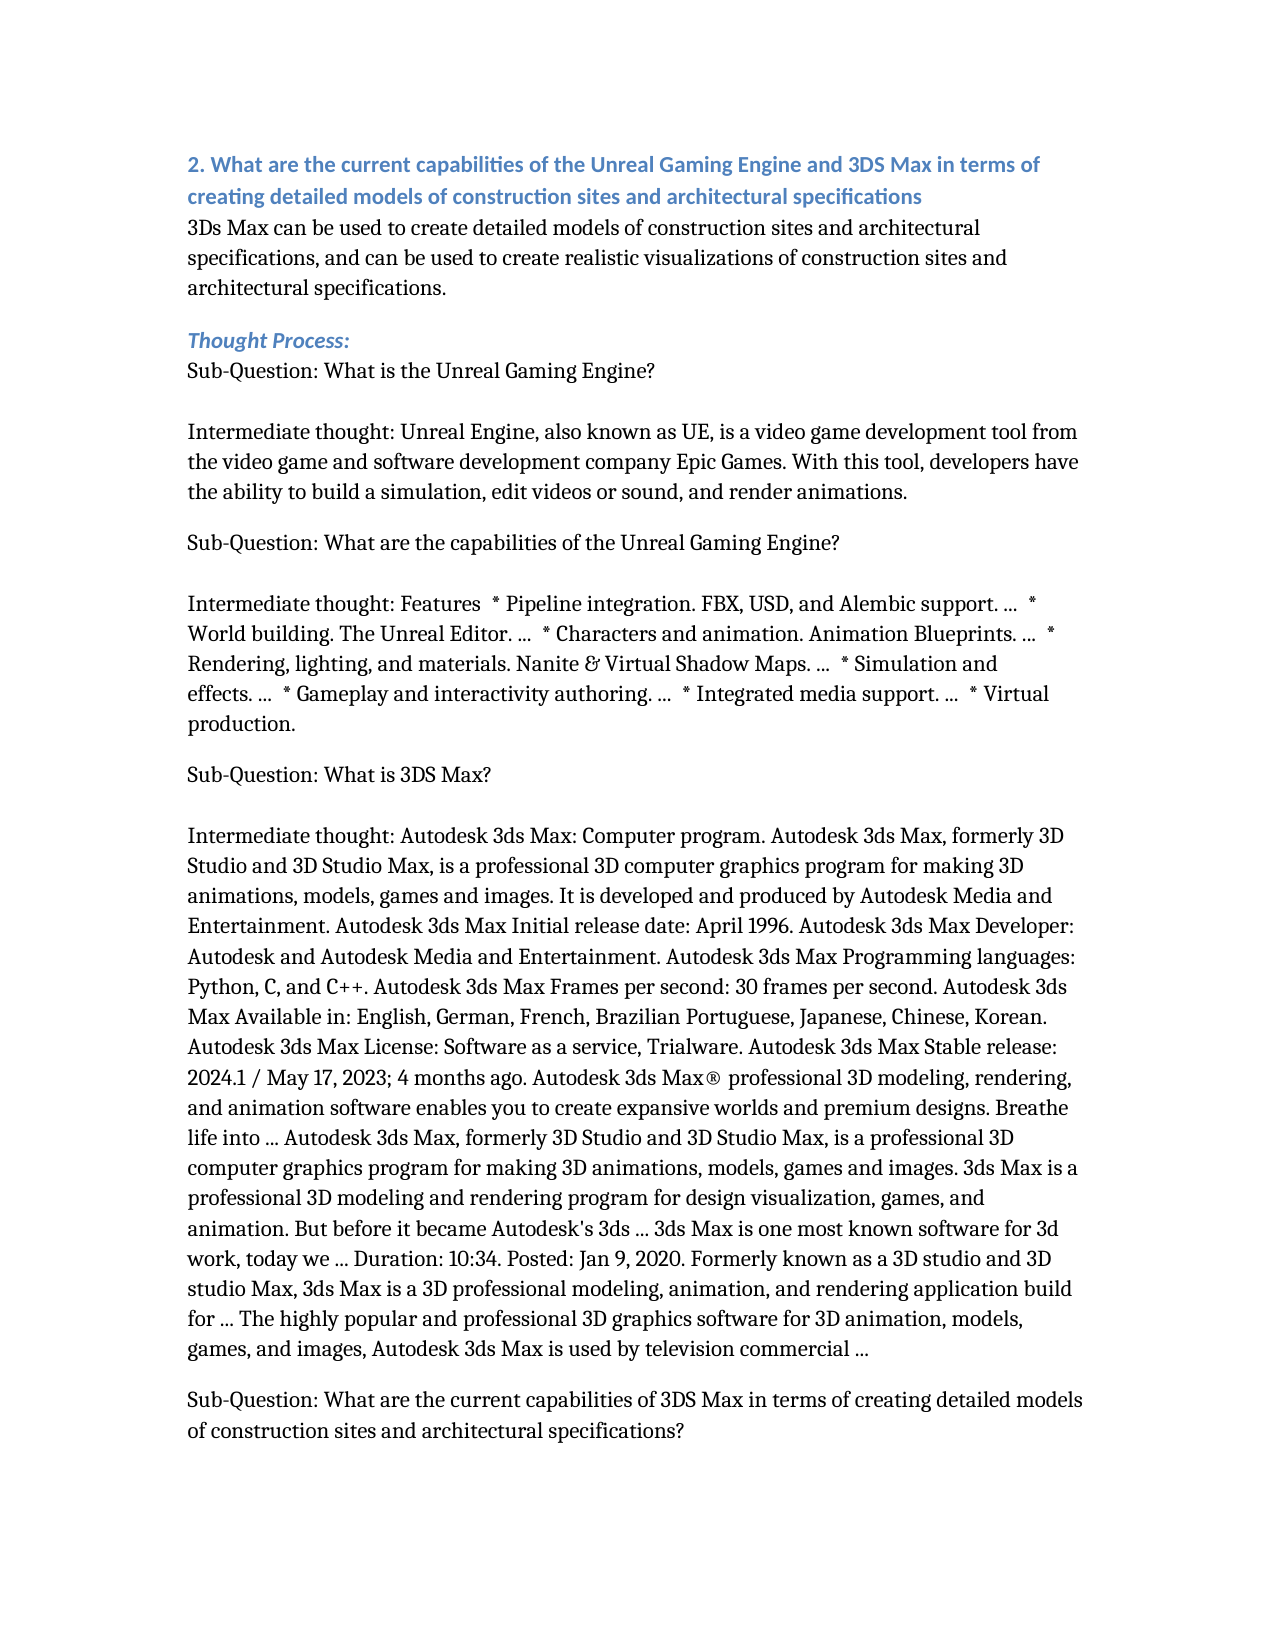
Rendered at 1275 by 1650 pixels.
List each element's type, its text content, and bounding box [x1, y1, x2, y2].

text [187, 1387, 1087, 1474]
text Sub-Question: What is 3DS Max? Intermediate thought: Autodesk 3ds Max: Computer program. Autodesk 3ds Max, formerly 3D Studio and 3D Studio Max, is a professional 3D computer graphics program for making 3D animations, models, games and images. It is developed and produced by Autodesk Media and Entertainment. Autodesk 3ds Max Initial release date: April 1996. Autodesk 3ds Max Developer: Autodesk and Autodesk Media and Entertainment. Autodesk 3ds Max Programming languages: Python, C, and C++. Autodesk 3ds Max Frames per second: 30 frames per second. Autodesk 3ds Max Available in: English, German, French, Brazilian Portuguese, Japanese, Chinese, Korean. Autodesk 3ds Max License: Software as a service, Trialware. Autodesk 3ds Max Stable release: 2024.1 / May 17, 2023; 4 months ago. Autodesk 3ds Max® professional 3D modeling, rendering, and animation software enables you to create expansive worlds and premium designs. Breathe life into ... Autodesk 3ds Max, formerly 3D Studio and 3D Studio Max, is a professional 3D computer graphics program for making 3D animations, models, games and images. 3ds Max is a professional 3D modeling and rendering program for design visualization, games, and animation. But before it became Autodesk's 3ds ... 3ds Max is one most known software for 3d work, today we ... Duration: 10:34. Posted: Jan 9, 2020. Formerly known as a 3D studio and 3D studio Max, 3ds Max is a 3D professional modeling, animation, and rendering application build for ... The highly popular and professional 3D graphics software for 3D animation, models, games, and images, Autodesk 3ds Max is used by television commercial ... [187, 762, 1087, 1362]
text Sub-Question: What is the Unreal Gaming Engine? Intermediate thought: Unreal Engine, also known as UE, is a video game development tool from the video game and software development company Epic Games. With this tool, developers have the ability to build a simulation, edit videos or sound, and render animations. [187, 358, 1087, 505]
text Sub-Question: What are the capabilities of the Unreal Gaming Engine? Intermediate thought: Features * Pipeline integration. FBX, USD, and Alembic support. ... * World building. The Unreal Editor. ... * Characters and animation. Animation Blueprints. ... * Rendering, lighting, and materials. Nanite & Virtual Shadow Maps. ... * Simulation and effects. ... * Gameplay and interactivity authoring. ... * Integrated media support. ... * Virtual production. [187, 530, 1087, 737]
text 3Ds Max can be used to create detailed models of construction sites and architectural specifications, and can be used to create realistic visualizations of construction sites and architectural specifications. [187, 214, 1087, 301]
subtitle Thought Process: [187, 326, 1087, 354]
subtitle 2. What are the current capabilities of the Unreal Gaming Engine and 3DS Max in terms of creating detailed models of construction sites and architectural specifications [187, 150, 1087, 210]
